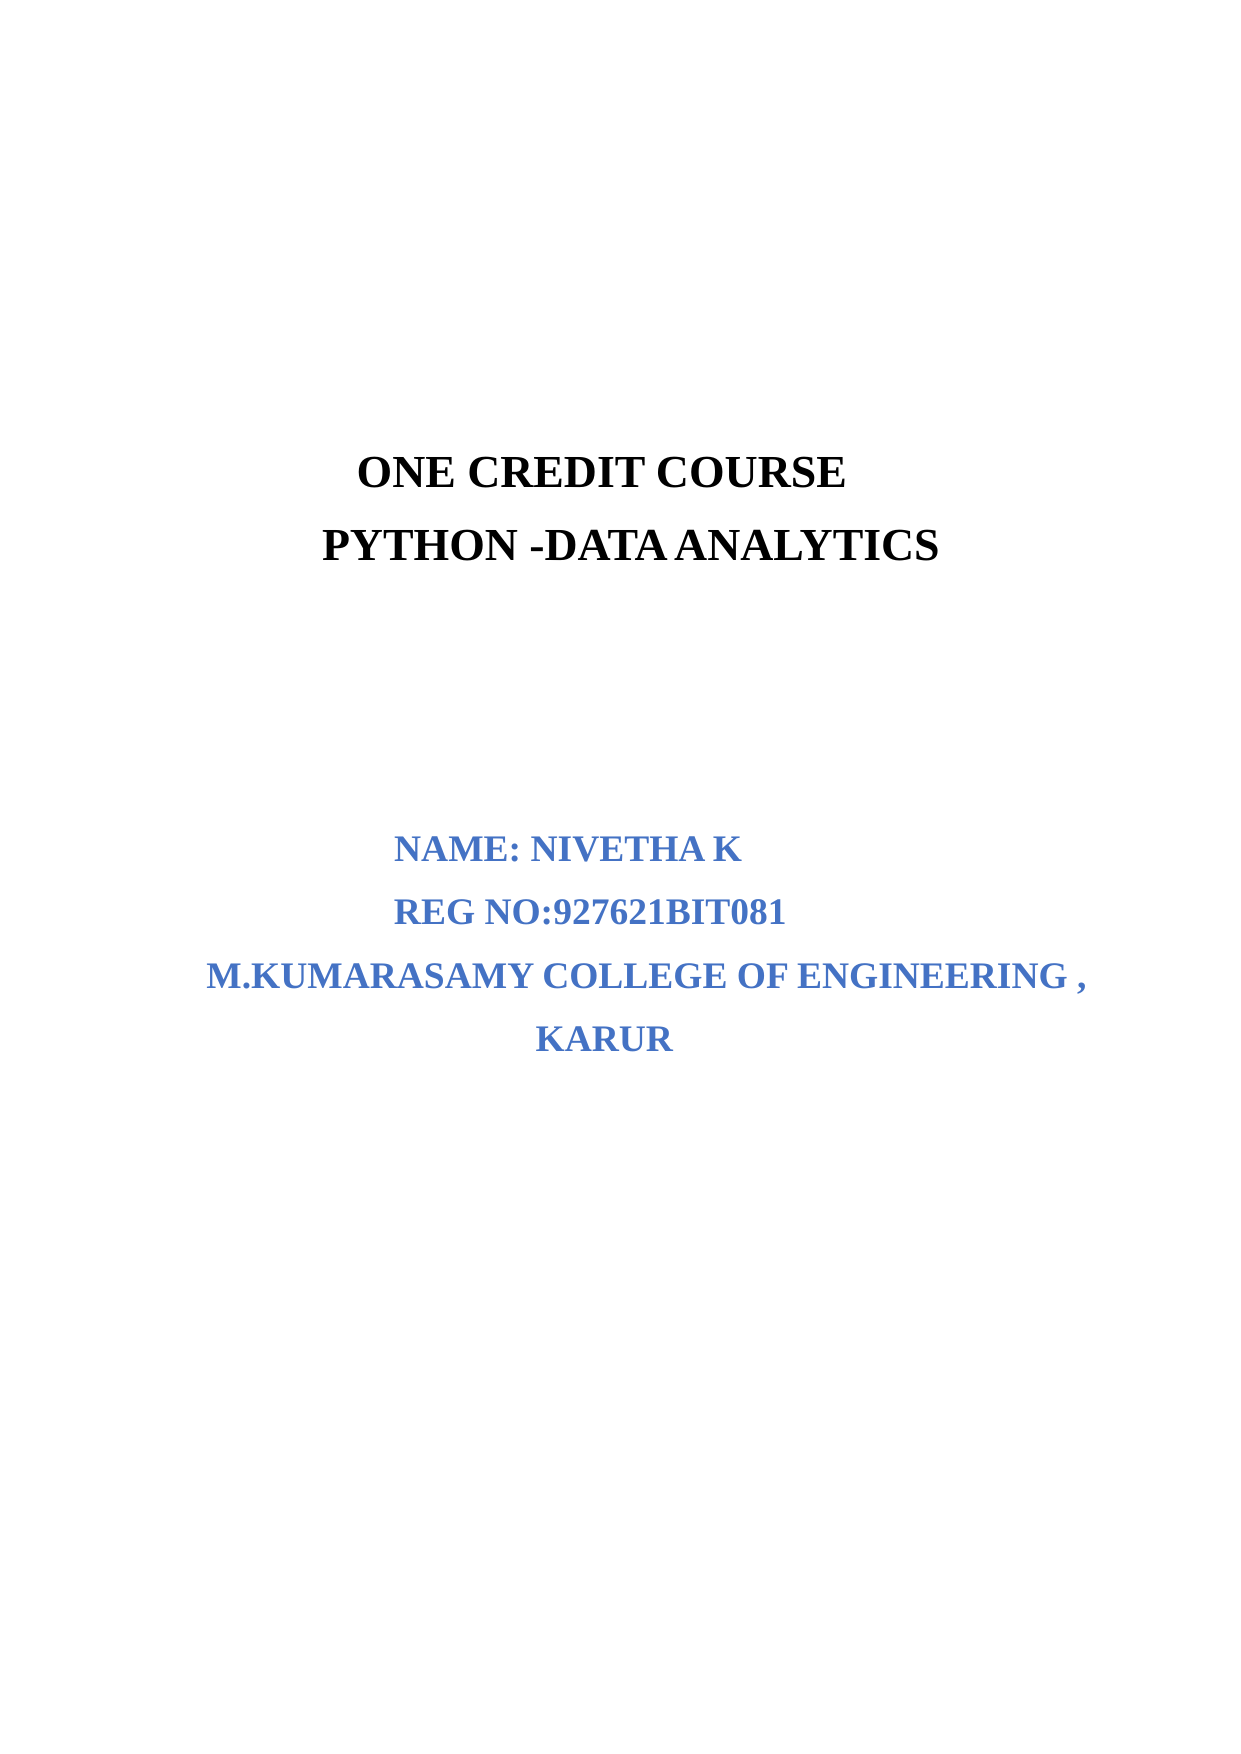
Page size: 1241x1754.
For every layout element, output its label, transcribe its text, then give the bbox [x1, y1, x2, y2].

text PYTHON -DATA ANALYTICS [150, 518, 1090, 570]
text M.KUMARASAMY COLLEGE OF ENGINEERING , [150, 953, 1090, 996]
text ONE CREDIT COURSE [150, 444, 1090, 497]
text KARUR [150, 1016, 1090, 1059]
text NAME: NIVETHA K [150, 827, 1090, 870]
text REG NO:927621BIT081 [150, 890, 1090, 933]
